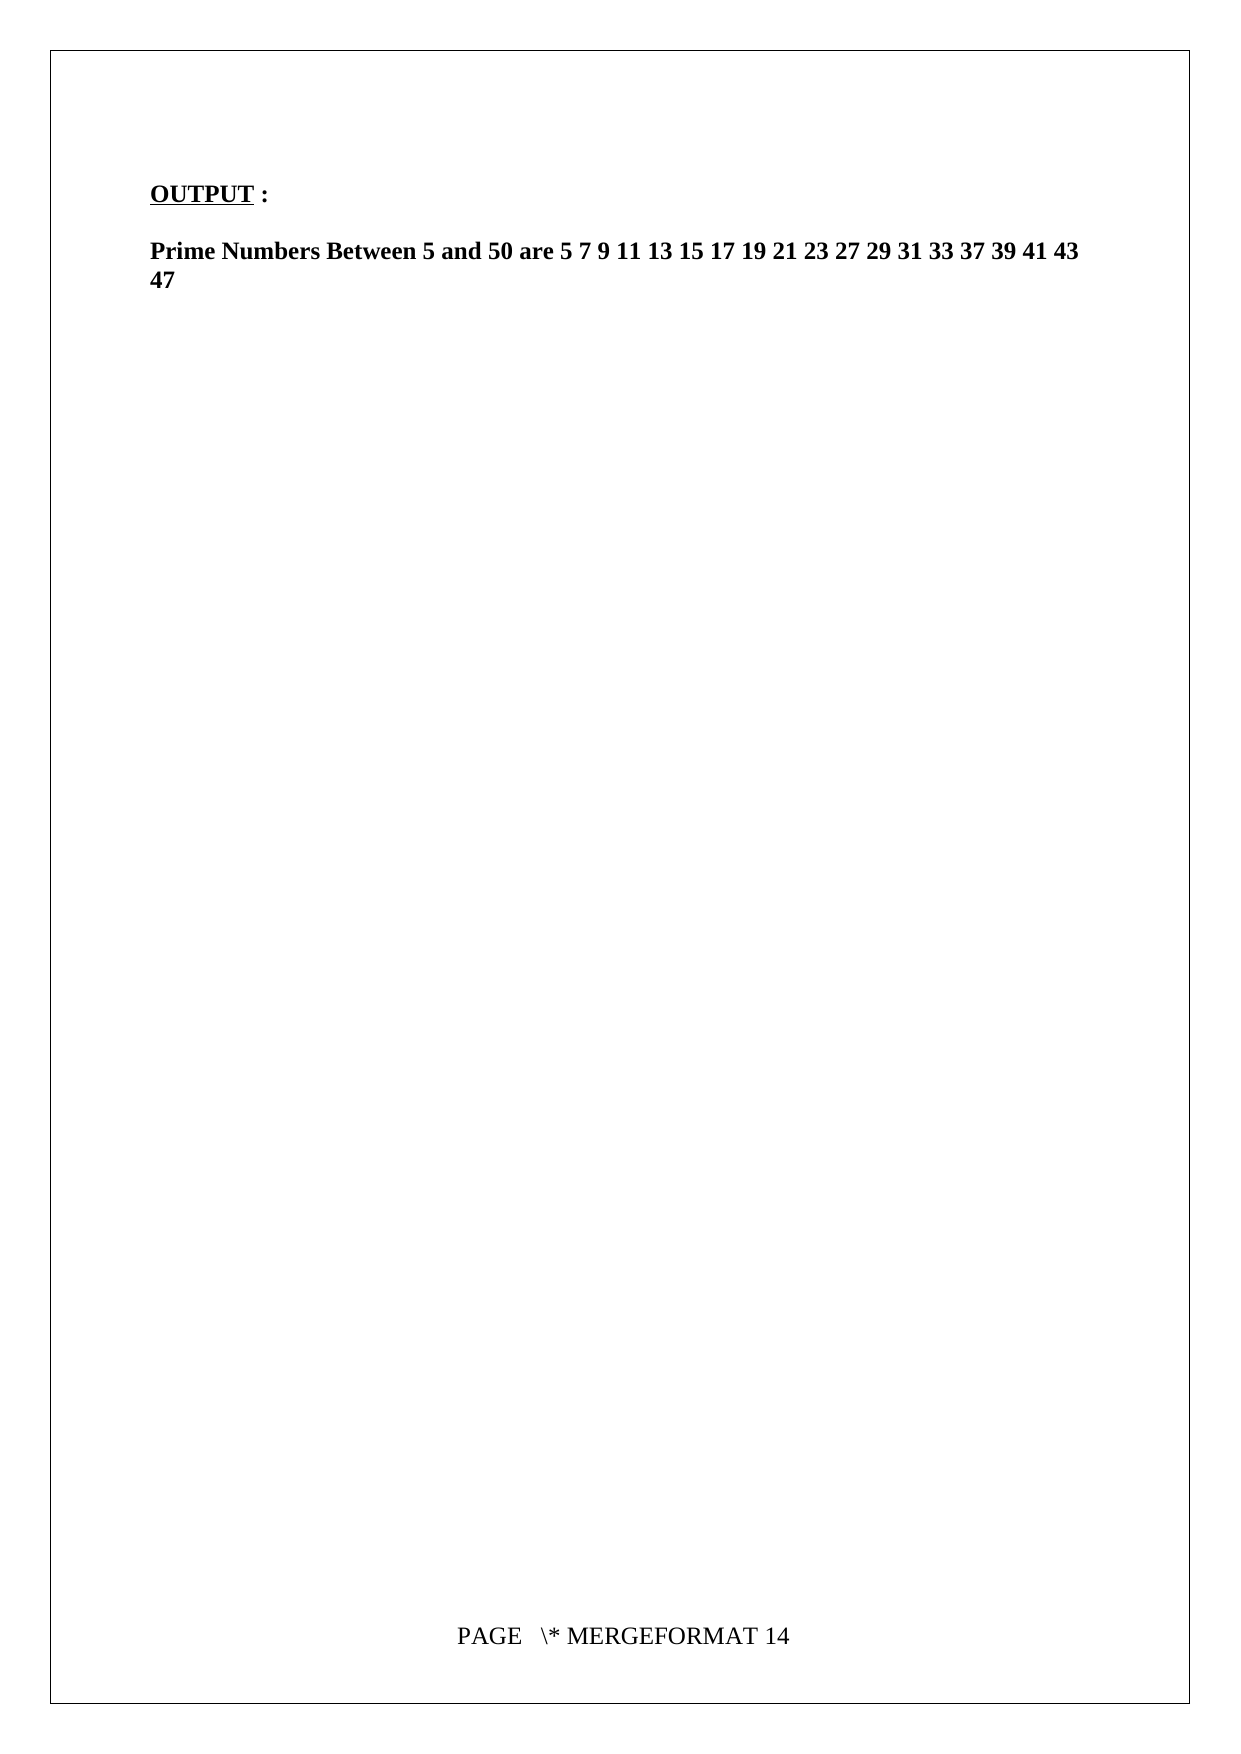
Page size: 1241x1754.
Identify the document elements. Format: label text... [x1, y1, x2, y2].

text OUTPUT : [150, 179, 1090, 207]
text Prime Numbers Between 5 and 50 are 5 7 9 11 13 15 17 19 21 23 27 29 31 33 37 39 41 43 47 [150, 236, 1090, 294]
